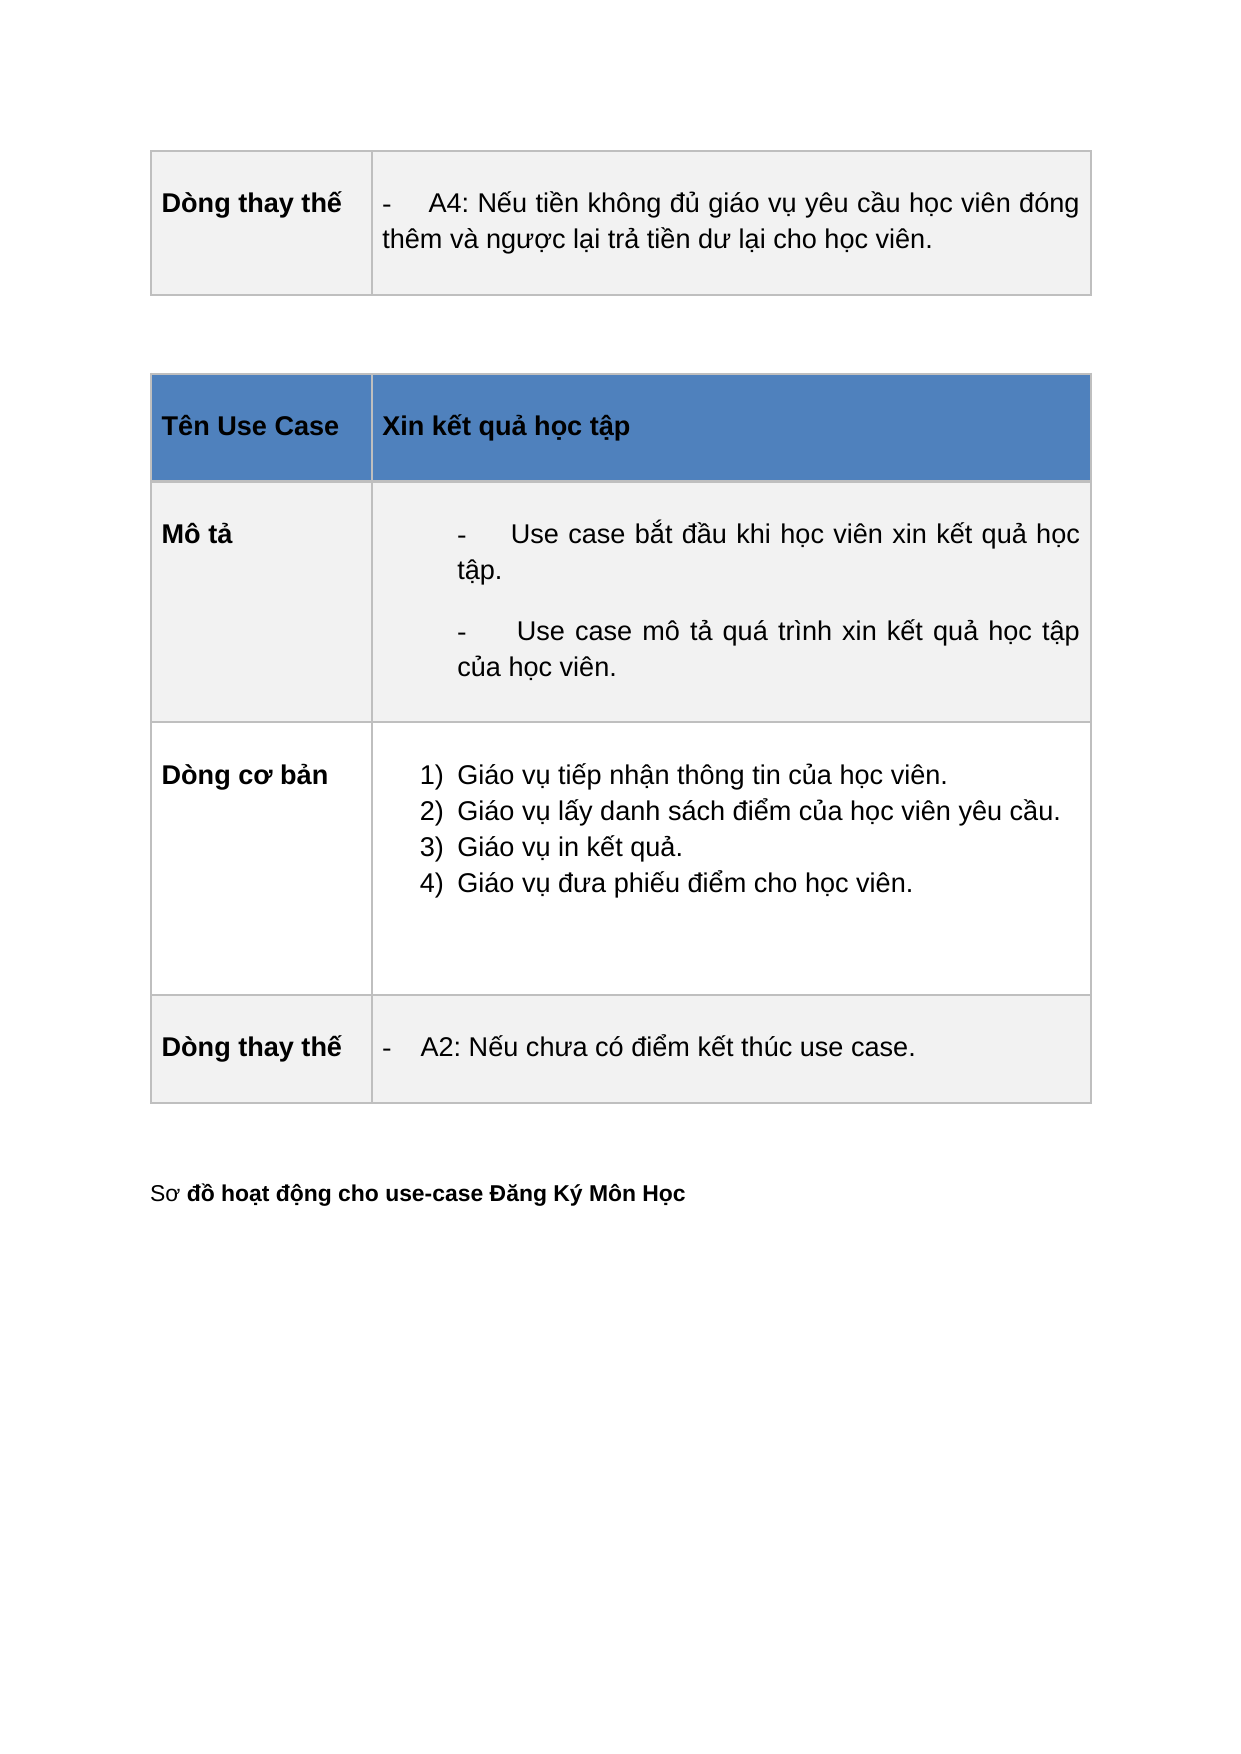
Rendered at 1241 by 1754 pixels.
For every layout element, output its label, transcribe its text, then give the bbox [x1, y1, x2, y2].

table_header Tên Use Case [152, 375, 371, 480]
table_cell Dòng cơ bản [152, 723, 371, 994]
text Sơ đồ hoạt động cho use-case Đăng Ký Môn Học [150, 1180, 1090, 1206]
table_cell Mô tả [152, 483, 371, 721]
table_cell Dòng thay thế [152, 996, 371, 1102]
table_header Xin kết quả học tập [373, 375, 1090, 480]
table_cell Dòng thay thế [152, 152, 371, 294]
table_cell - A2: Nếu chưa có điểm kết thúc use case. [373, 996, 1090, 1102]
table_cell - Use case bắt đầu khi học viên xin kết quả học tập. - Use case mô tả quá trình xin kết quả học tập của học viên. [373, 483, 1090, 721]
table_cell - A4: Nếu tiền không đủ giáo vụ yêu cầu học viên đóng thêm và ngược lại trả tiền dư lại cho học viên. [373, 152, 1090, 294]
table_cell Giáo vụ tiếp nhận thông tin của học viên. Giáo vụ lấy danh sách điểm của học viên yêu cầu. Giáo vụ in kết quả. Giáo vụ đưa phiếu điểm cho học viên. [373, 723, 1090, 994]
